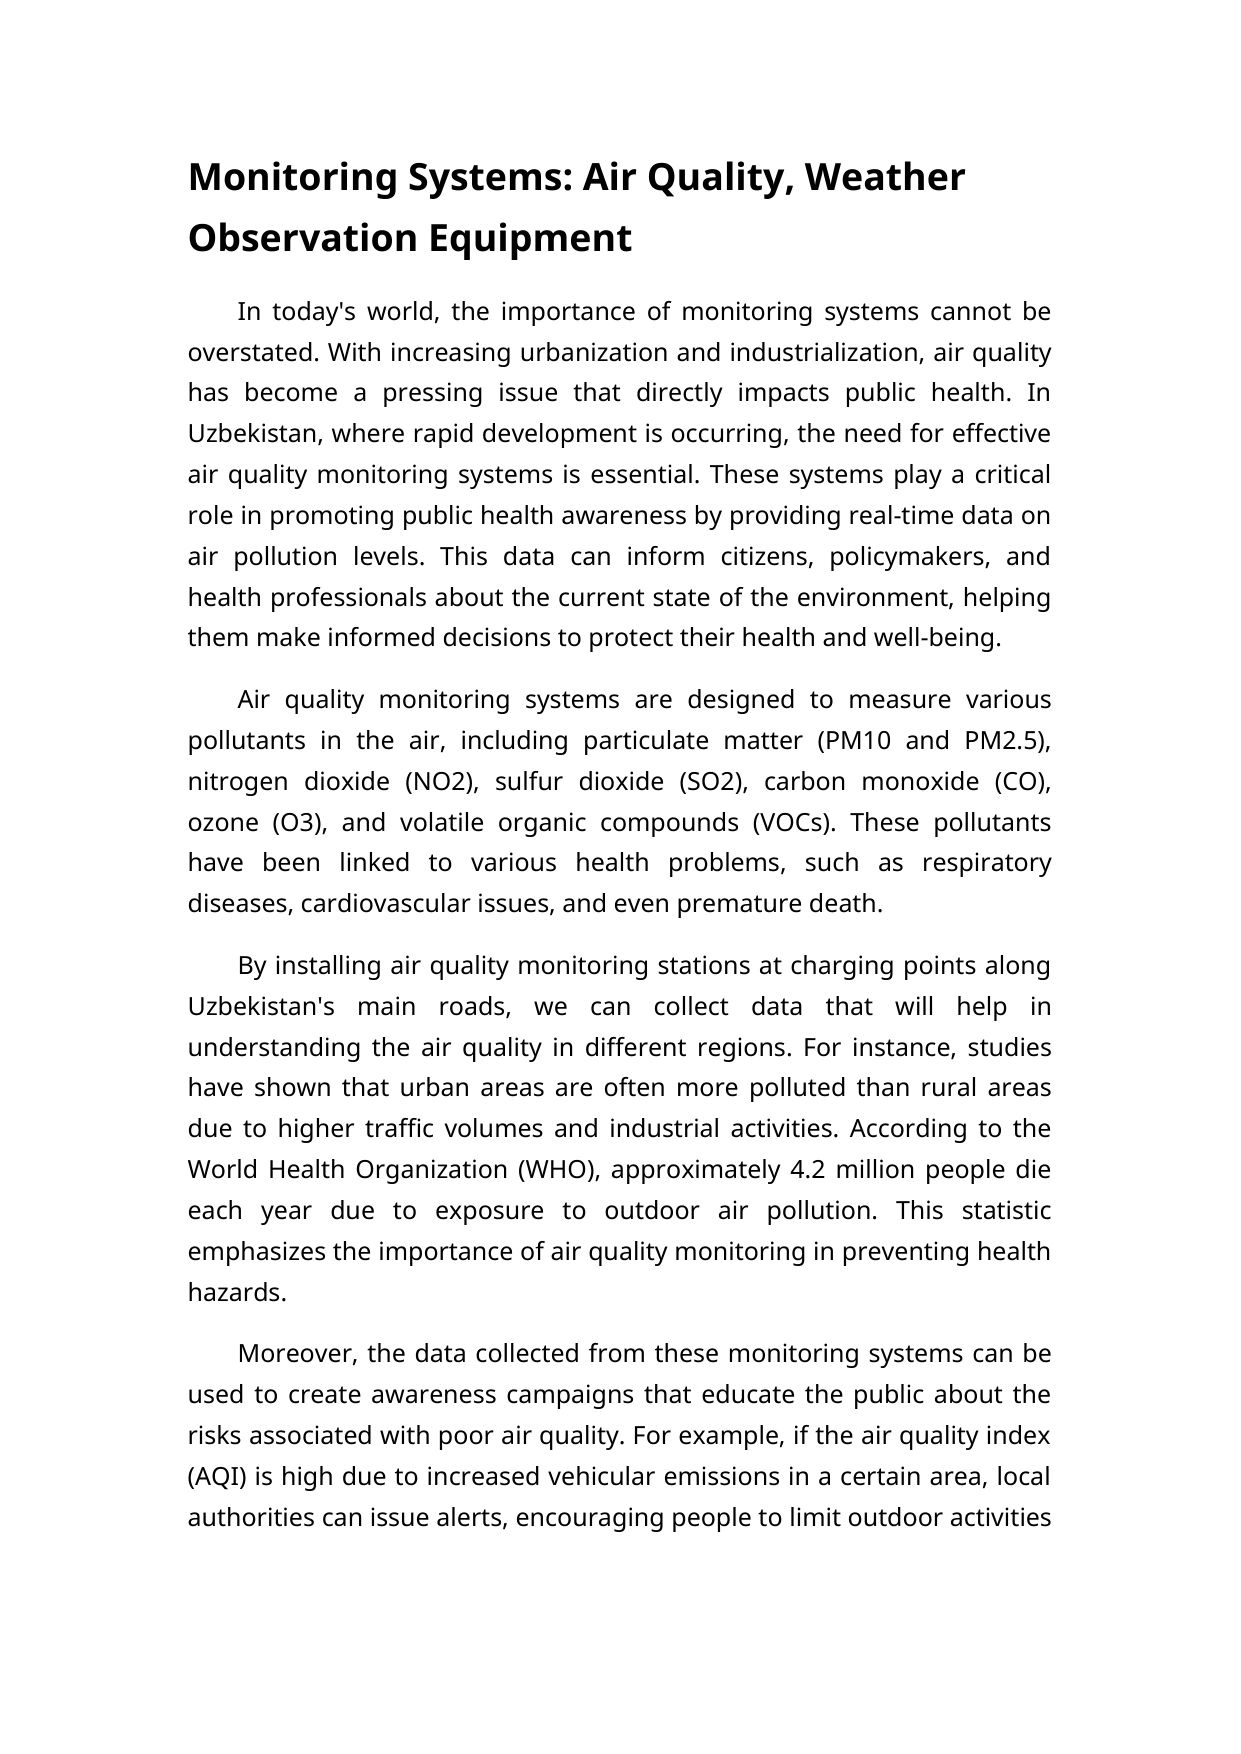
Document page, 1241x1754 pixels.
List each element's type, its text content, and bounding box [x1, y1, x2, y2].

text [187, 1336, 1053, 1533]
text Air quality monitoring systems are designed to measure various pollutants in the air, including particulate matter (PM10 and PM2.5), nitrogen dioxide (NO2), sulfur dioxide (SO2), carbon monoxide (CO), ozone (O3), and volatile organic compounds (VOCs). These pollutants have been linked to various health problems, such as respiratory diseases, cardiovascular issues, and even premature death. [187, 682, 1053, 920]
subtitle Monitoring Systems: Air Quality, Weather Observation Equipment [187, 150, 1053, 262]
text By installing air quality monitoring stations at charging points along Uzbekistan's main roads, we can collect data that will help in understanding the air quality in different regions. For instance, studies have shown that urban areas are often more polluted than rural areas due to higher traffic volumes and industrial activities. According to the World Health Organization (WHO), approximately 4.2 million people die each year due to exposure to outdoor air pollution. This statistic emphasizes the importance of air quality monitoring in preventing health hazards. [187, 947, 1053, 1308]
text In today's world, the importance of monitoring systems cannot be overstated. With increasing urbanization and industrialization, air quality has become a pressing issue that directly impacts public health. In Uzbekistan, where rapid development is occurring, the need for effective air quality monitoring systems is essential. These systems play a critical role in promoting public health awareness by providing real-time data on air pollution levels. This data can inform citizens, policymakers, and health professionals about the current state of the environment, helping them make informed decisions to protect their health and well-being. [187, 293, 1053, 654]
